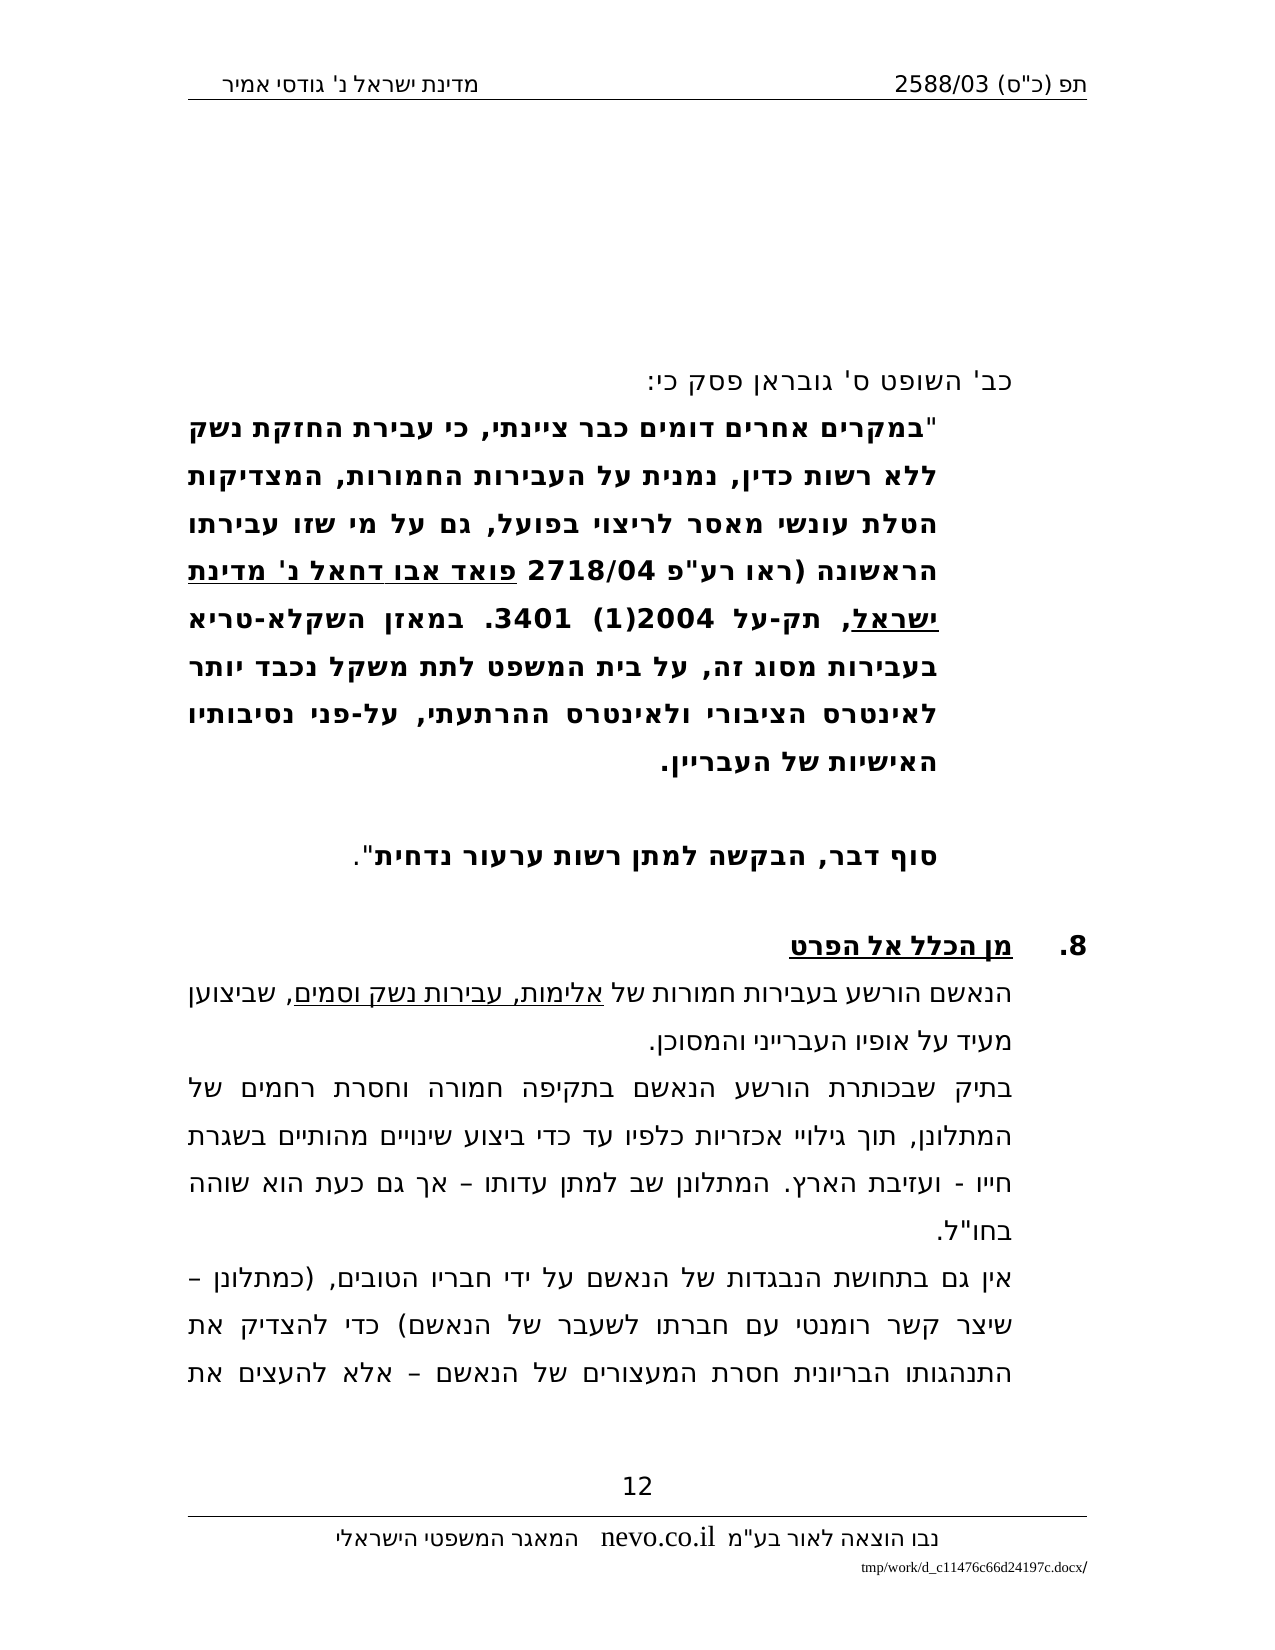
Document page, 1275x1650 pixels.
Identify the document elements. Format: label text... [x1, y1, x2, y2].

text כב' השופט ס' גובראן פסק כי: [187, 365, 1012, 397]
text 8. מן הכלל אל הפרט [187, 930, 1087, 962]
text סוף דבר, הבקשה למתן רשות ערעור נדחית". [187, 840, 937, 872]
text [187, 1262, 1012, 1389]
text הנאשם הורשע בעבירות חמורות של אלימות, עבירות נשק וסמים, שביצוען מעיד על אופיו העברייני והמסוכן. [187, 978, 1012, 1057]
text בתיק שבכותרת הורשע הנאשם בתקיפה חמורה וחסרת רחמים של המתלונן, תוך גילויי אכזריות כלפיו עד כדי ביצוע שינויים מהותיים בשגרת חייו - ועזיבת הארץ. המתלונן שב למתן עדותו – אך גם כעת הוא שוהה בחו"ל. [187, 1073, 1012, 1246]
text "במקרים אחרים דומים כבר ציינתי, כי עבירת החזקת נשק ללא רשות כדין, נמנית על העבירות החמורות, המצדיקות הטלת עונשי מאסר לריצוי בפועל, גם על מי שזו עבירתו הראשונה (ראו רע"פ 2718/04 פואד אבו דחאל נ' מדינת ישראל, תק-על 2004(1) 3401. במאזן השקלא-טריא בעבירות מסוג זה, על בית המשפט לתת משקל נכבד יותר לאינטרס הציבורי ולאינטרס ההרתעתי, על-פני נסיבותיו האישיות של העבריין. [187, 412, 937, 778]
